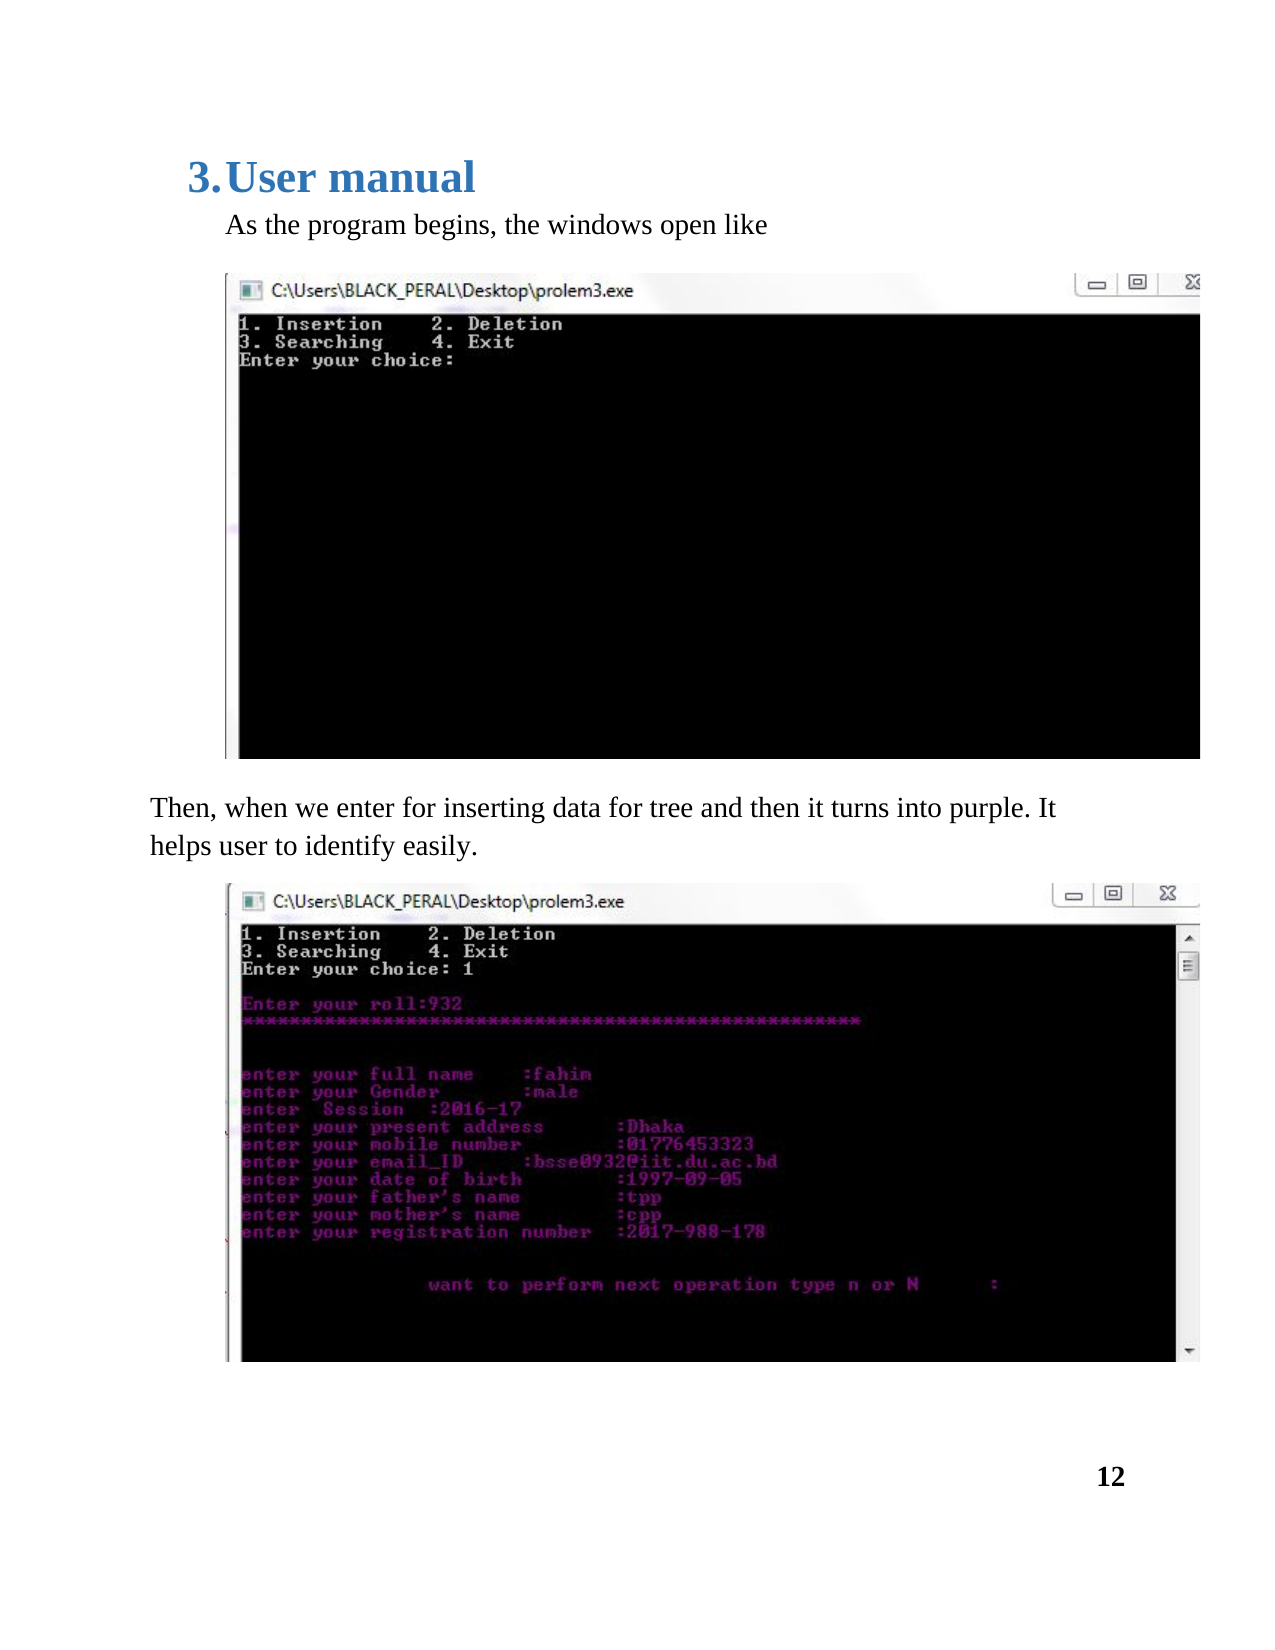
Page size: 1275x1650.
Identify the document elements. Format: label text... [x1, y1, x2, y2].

picture [225, 883, 1200, 1362]
text Then, when we enter for inserting data for tree and then it turns into purple. It helps user to identify easily. [150, 790, 1125, 862]
subtitle User manual [187, 150, 1125, 203]
text As the program begins, the windows open like [150, 207, 1125, 240]
picture [225, 273, 1200, 759]
text 12 [150, 1459, 1125, 1493]
